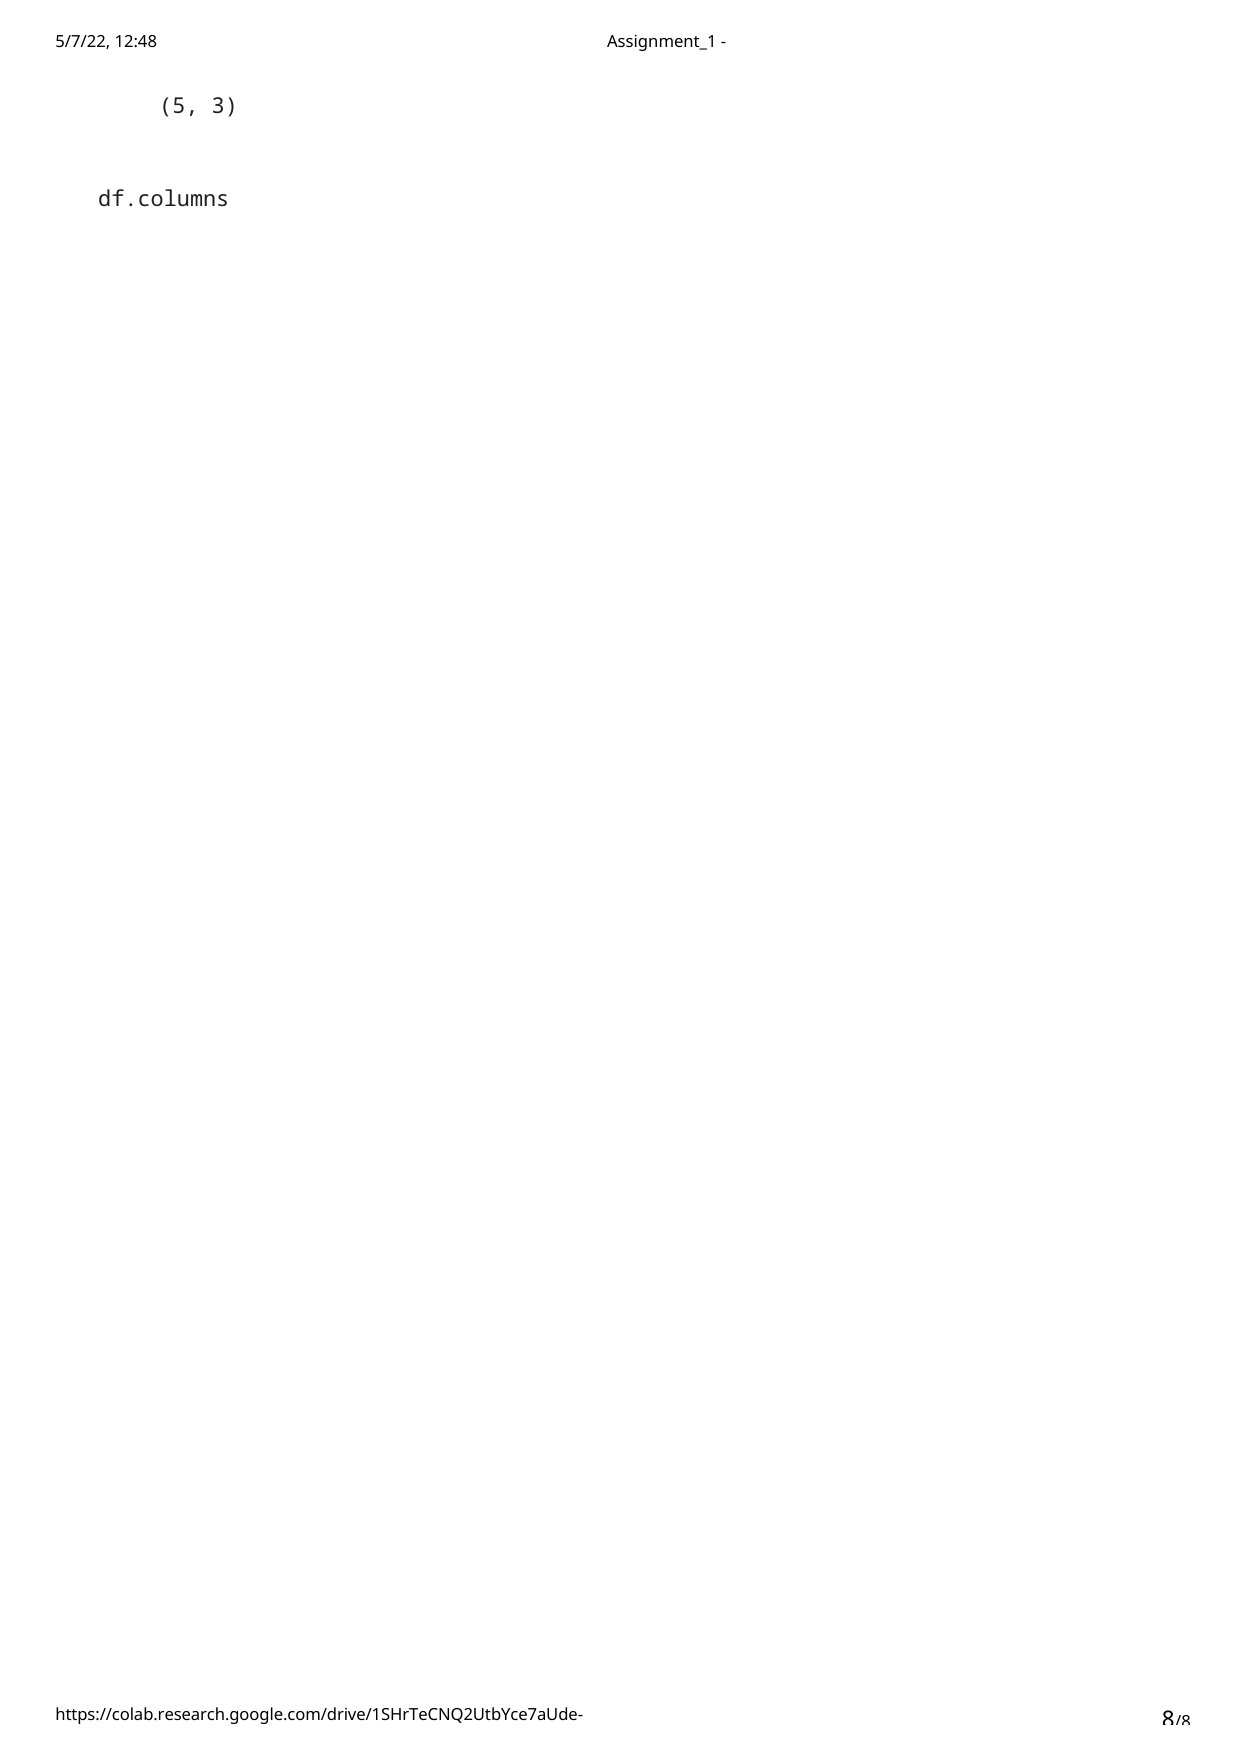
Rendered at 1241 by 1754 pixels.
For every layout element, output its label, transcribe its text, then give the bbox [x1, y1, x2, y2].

text (5, 3) [159, 90, 1196, 119]
text df.columns [98, 182, 1196, 212]
